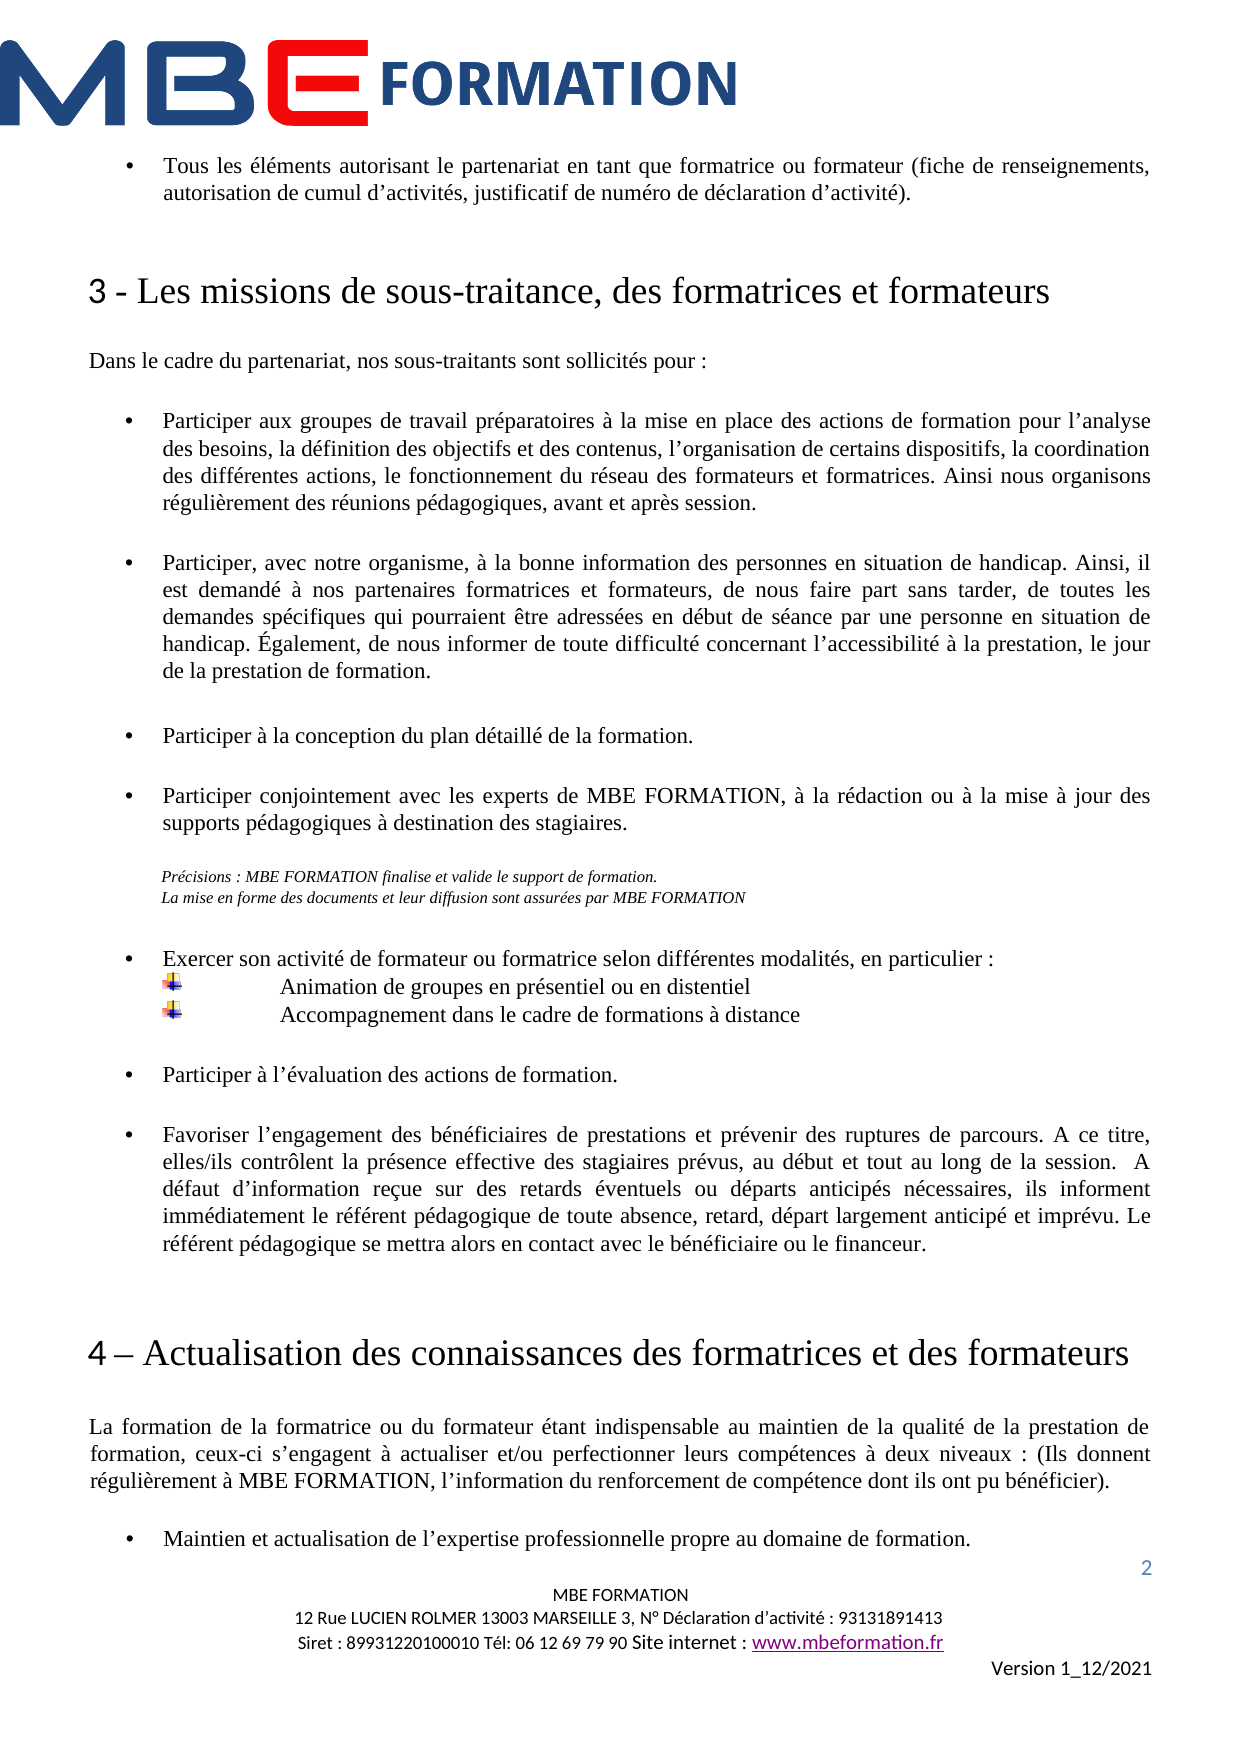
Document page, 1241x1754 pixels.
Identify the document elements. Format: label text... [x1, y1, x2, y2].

text La mise en forme des documents et leur diffusion sont assurées par MBE FORMATION [161, 888, 1152, 907]
text La formation de la formatrice ou du formateur étant indispensable au maintien de la qualité de la prestation de formation, ceux-ci s’engagent à actualiser et/ou perfectionner leurs compétences à deux niveaux : (Ils donnent régulièrement à MBE FORMATION, l’information du renforcement de compétence dont ils ont pu bénéficier). [89, 1413, 1152, 1494]
list Exercer son activité de formateur ou formatrice selon différentes modalités, en particulier : [125, 945, 1152, 972]
subtitle - Les missions de sous-traitance, des formatrices et formateurs [87, 267, 1152, 313]
list Maintien et actualisation de l’expertise professionnelle propre au domaine de formation. [126, 1525, 1152, 1552]
text Animation de groupes en présentiel ou en distentiel [162, 973, 1152, 999]
text Précisions : MBE FORMATION finalise et valide le support de formation. [161, 867, 1152, 886]
picture [162, 999, 182, 1019]
picture [0, 40, 736, 126]
list Tous les éléments autorisant le partenariat en tant que formatrice ou formateur (fiche de renseignements, autorisation de cumul d’activités, justificatif de numéro de déclaration d’activité). [126, 152, 1152, 206]
text Accompagnement dans le cadre de formations à distance [162, 1001, 1152, 1027]
list Participer aux groupes de travail préparatoires à la mise en place des actions de formation pour l’analyse des besoins, la définition des objectifs et des contenus, l’organisation de certains dispositifs, la coordination des différentes actions, le fonctionnement du réseau des formateurs et formatrices. Ainsi nous organisons régulièrement des réunions pédagogiques, avant et après session. [125, 407, 1152, 515]
list Favoriser l’engagement des bénéficiaires de prestations et prévenir des ruptures de parcours. A ce titre, elles/ils contrôlent la présence effective des stagiaires prévus, au début et tout au long de la session. A défaut d’information reçue sur des retards éventuels ou départs anticipés nécessaires, ils informent immédiatement le référent pédagogique de toute absence, retard, départ largement anticipé et imprévu. Le référent pédagogique se mettra alors en contact avec le bénéficiaire ou le financeur. [125, 1121, 1152, 1256]
list Participer, avec notre organisme, à la bonne information des personnes en situation de handicap. Ainsi, il est demandé à nos partenaires formatrices et formateurs, de nous faire part sans tarder, de toutes les demandes spécifiques qui pourraient être adressées en début de séance par une personne en situation de handicap. Également, de nous informer de toute difficulté concernant l’accessibilité à la prestation, le jour de la prestation de formation. [125, 549, 1152, 684]
list Participer à la conception du plan détaillé de la formation. [125, 722, 1152, 748]
list Participer à l’évaluation des actions de formation. [125, 1061, 1152, 1087]
picture [162, 971, 182, 991]
subtitle – Actualisation des connaissances des formatrices et des formateurs [87, 1329, 1152, 1375]
list Participer conjointement avec les experts de MBE FORMATION, à la rédaction ou à la mise à jour des supports pédagogiques à destination des stagiaires. [125, 782, 1152, 836]
text Dans le cadre du partenariat, nos sous-traitants sont sollicités pour : [89, 347, 1152, 373]
